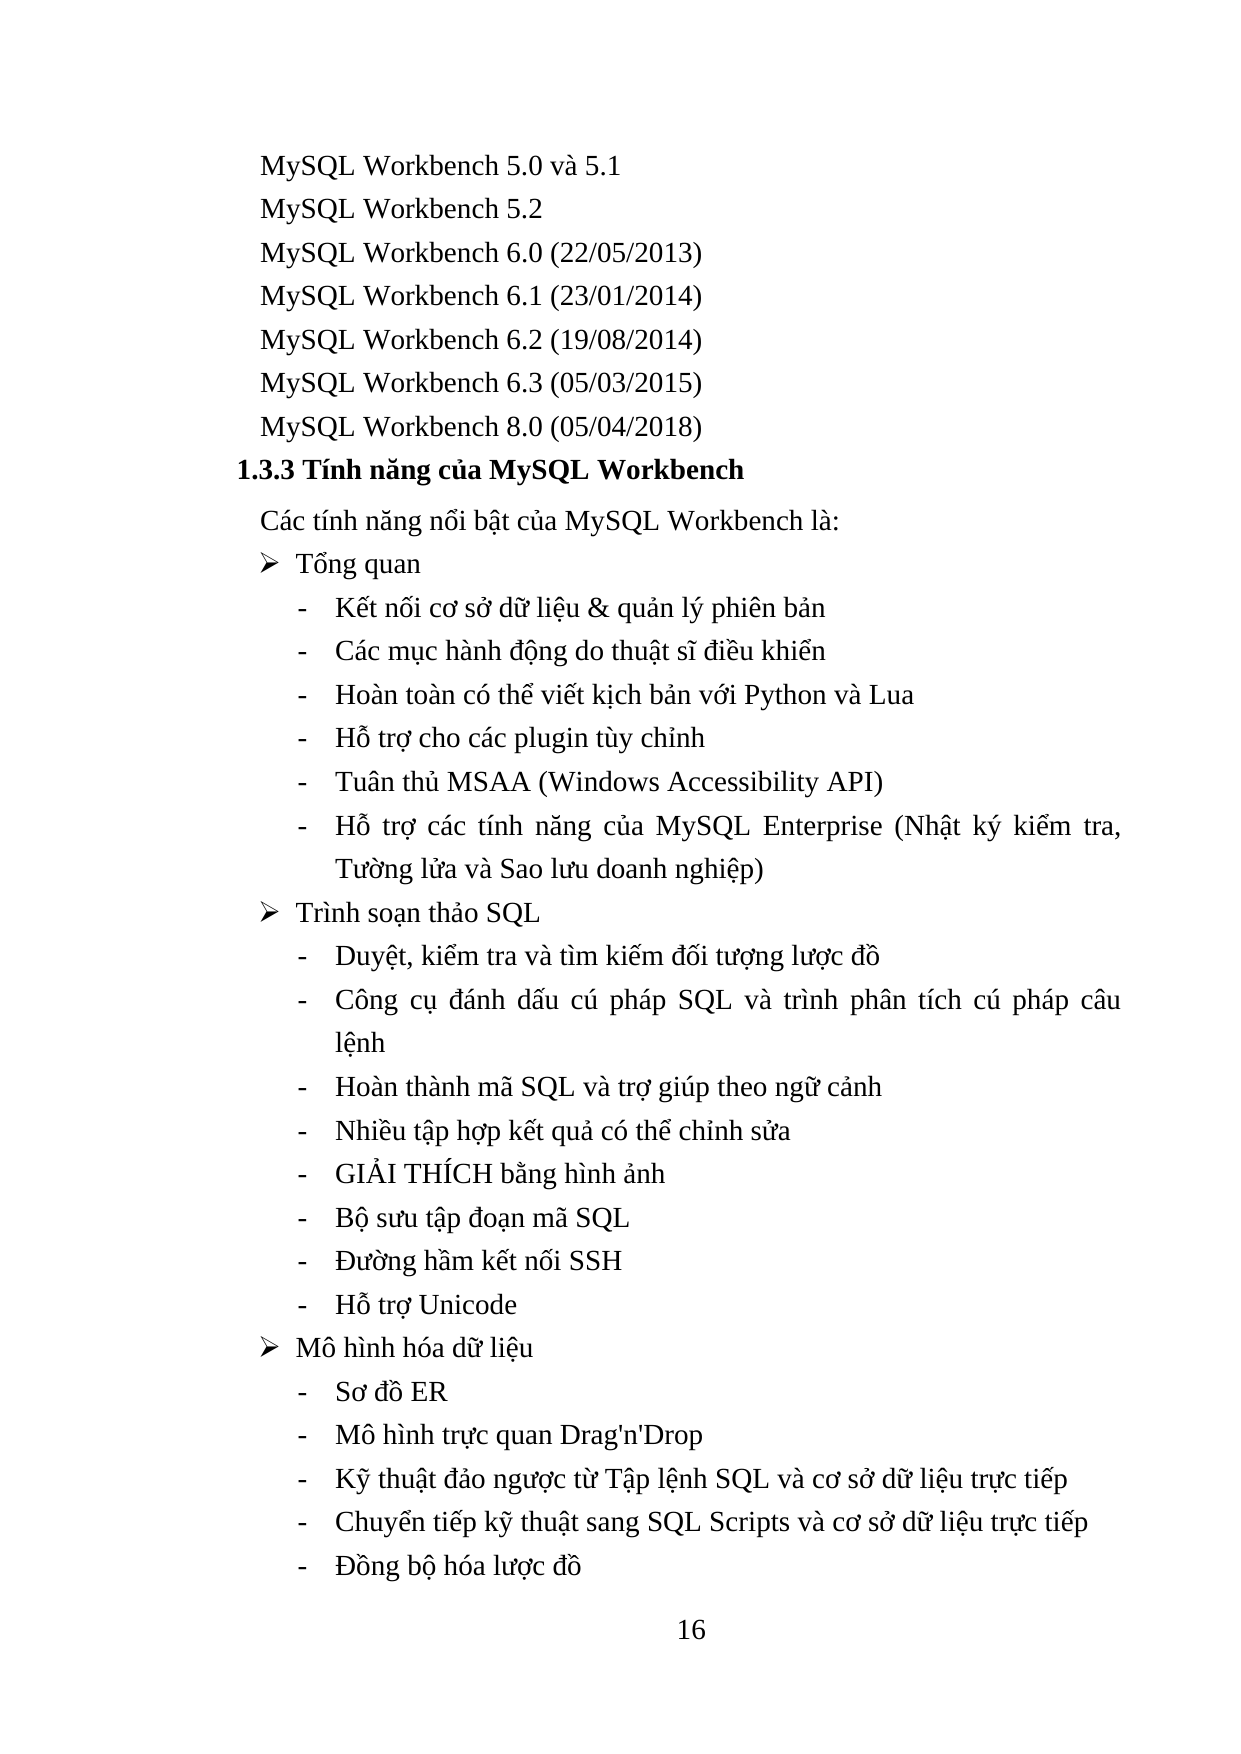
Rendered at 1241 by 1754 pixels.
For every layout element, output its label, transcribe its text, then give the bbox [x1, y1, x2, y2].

list Kết nối cơ sở dữ liệu & quản lý phiên bản [297, 590, 1122, 623]
text MySQL Workbench 6.1 (23/01/2014) [260, 278, 1122, 312]
text Các tính năng nổi bật của MySQL Workbench là: [260, 503, 1122, 536]
text MySQL Workbench 5.2 [260, 191, 1122, 225]
list GIẢI THÍCH bằng hình ảnh [297, 1156, 1122, 1190]
text MySQL Workbench 6.2 (19/08/2014) [260, 322, 1122, 355]
list Tổng quan [258, 546, 1122, 580]
text MySQL Workbench 8.0 (05/04/2018) [260, 409, 1122, 442]
list Tuân thủ MSAA (Windows Accessibility API) [297, 764, 1122, 798]
list Công cụ đánh dấu cú pháp SQL và trình phân tích cú pháp câu lệnh [297, 982, 1122, 1059]
list Trình soạn thảo SQL [258, 895, 1122, 928]
list Kỹ thuật đảo ngược từ Tập lệnh SQL và cơ sở dữ liệu trực tiếp [297, 1461, 1122, 1494]
list Đồng bộ hóa lược đồ [297, 1548, 1122, 1582]
list Đường hầm kết nối SSH [297, 1243, 1122, 1277]
text MySQL Workbench 6.3 (05/03/2015) [260, 365, 1122, 399]
list Duyệt, kiểm tra và tìm kiếm đối tượng lược đồ [297, 938, 1122, 972]
list Bộ sưu tập đoạn mã SQL [297, 1200, 1122, 1233]
list Các mục hành động do thuật sĩ điều khiển [297, 633, 1122, 667]
list Hoàn thành mã SQL và trợ giúp theo ngữ cảnh [297, 1069, 1122, 1103]
list Hỗ trợ các tính năng của MySQL Enterprise (Nhật ký kiểm tra, Tường lửa và Sao lưu doanh nghiệp) [297, 808, 1122, 885]
list Nhiều tập hợp kết quả có thể chỉnh sửa [297, 1113, 1122, 1146]
list Chuyển tiếp kỹ thuật sang SQL Scripts và cơ sở dữ liệu trực tiếp [297, 1504, 1122, 1538]
list Hỗ trợ Unicode [297, 1287, 1122, 1320]
subtitle 1.3.3 Tính năng của MySQL Workbench [236, 452, 1122, 486]
text MySQL Workbench 5.0 và 5.1 [260, 148, 1122, 181]
list Mô hình trực quan Drag'n'Drop [297, 1417, 1122, 1451]
list Mô hình hóa dữ liệu [258, 1330, 1122, 1364]
list Hỗ trợ cho các plugin tùy chỉnh [297, 721, 1122, 754]
text MySQL Workbench 6.0 (22/05/2013) [260, 235, 1122, 268]
list Hoàn toàn có thể viết kịch bản với Python và Lua [297, 677, 1122, 711]
list Sơ đồ ER [297, 1374, 1122, 1407]
